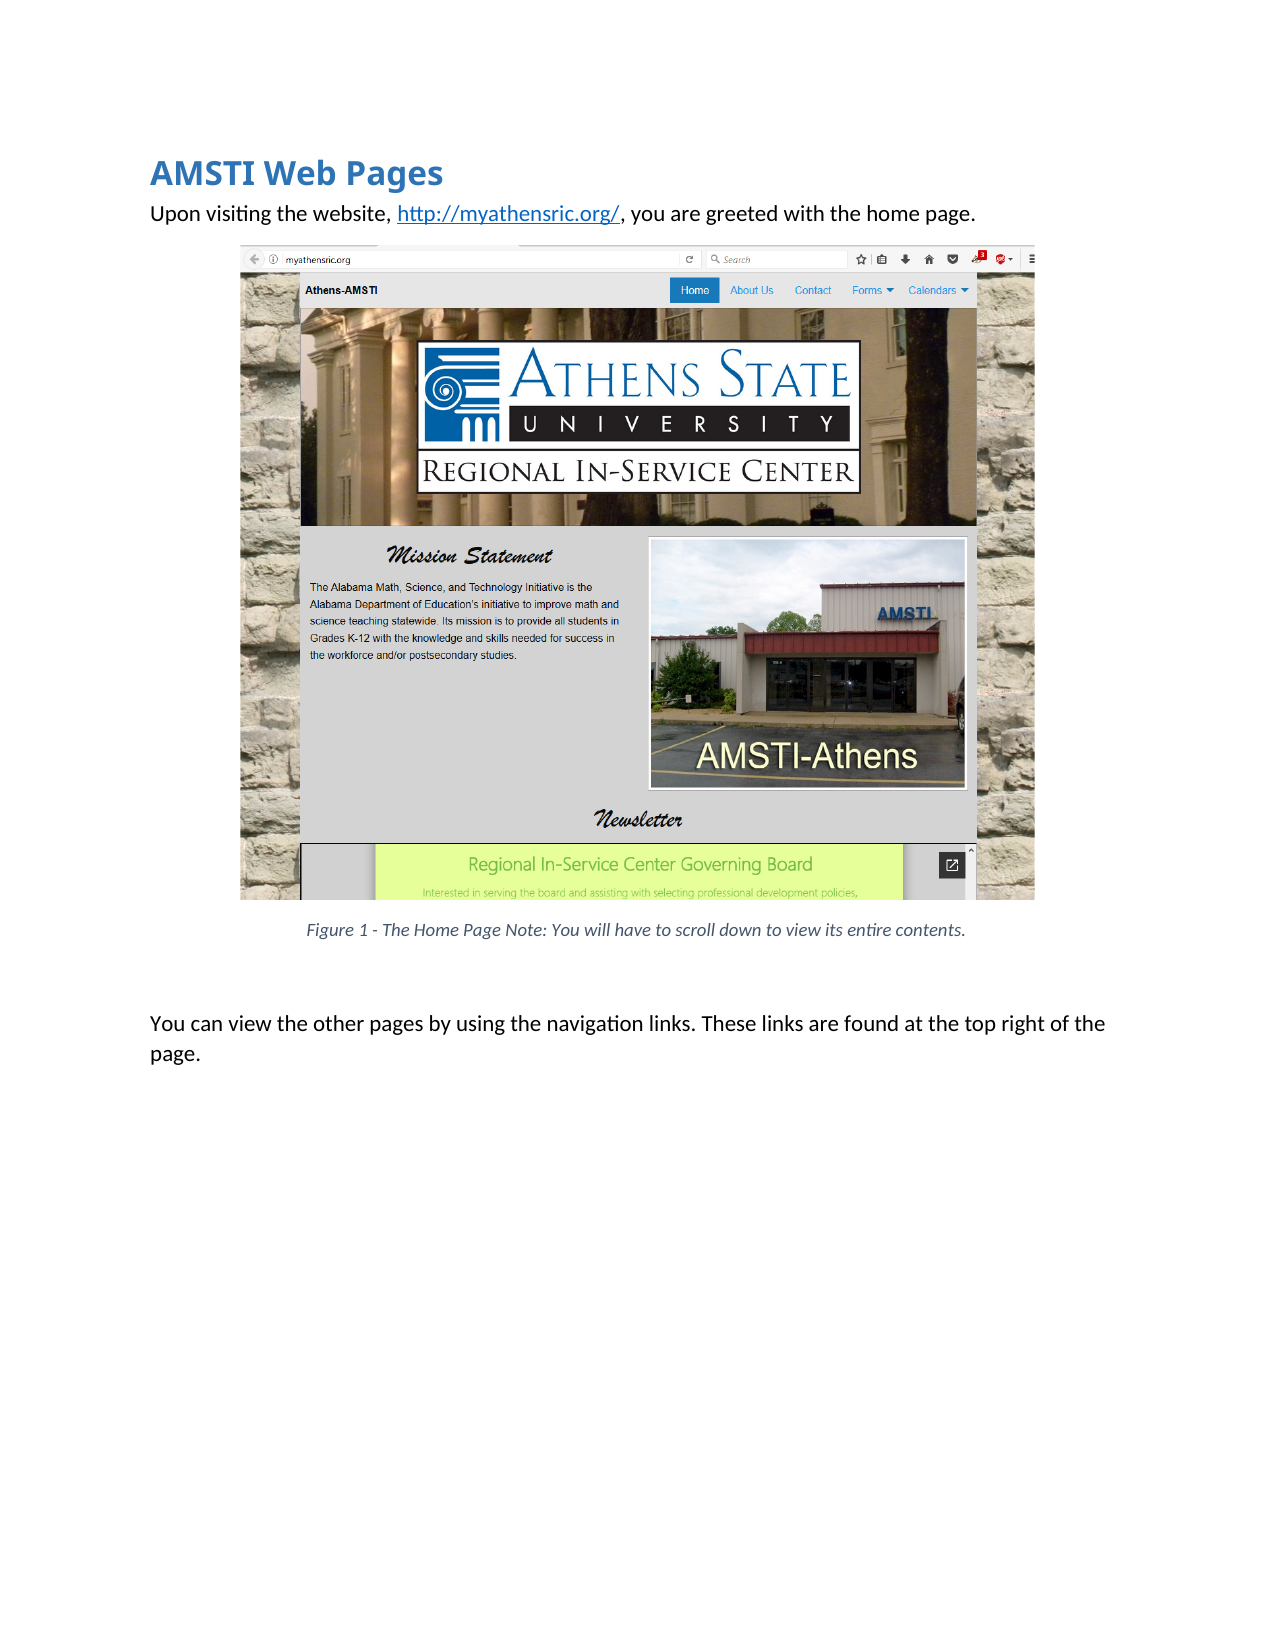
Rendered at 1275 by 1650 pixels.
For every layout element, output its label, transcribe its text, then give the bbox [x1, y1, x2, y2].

picture [240, 245, 1035, 900]
subtitle AMSTI Web Pages [150, 150, 1125, 195]
text Upon visiting the website, http://myathensric.org/, you are greeted with the home page. [150, 199, 1125, 227]
text You can view the other pages by using the navigation links. These links are found at the top right of the page. [150, 1009, 1125, 1067]
